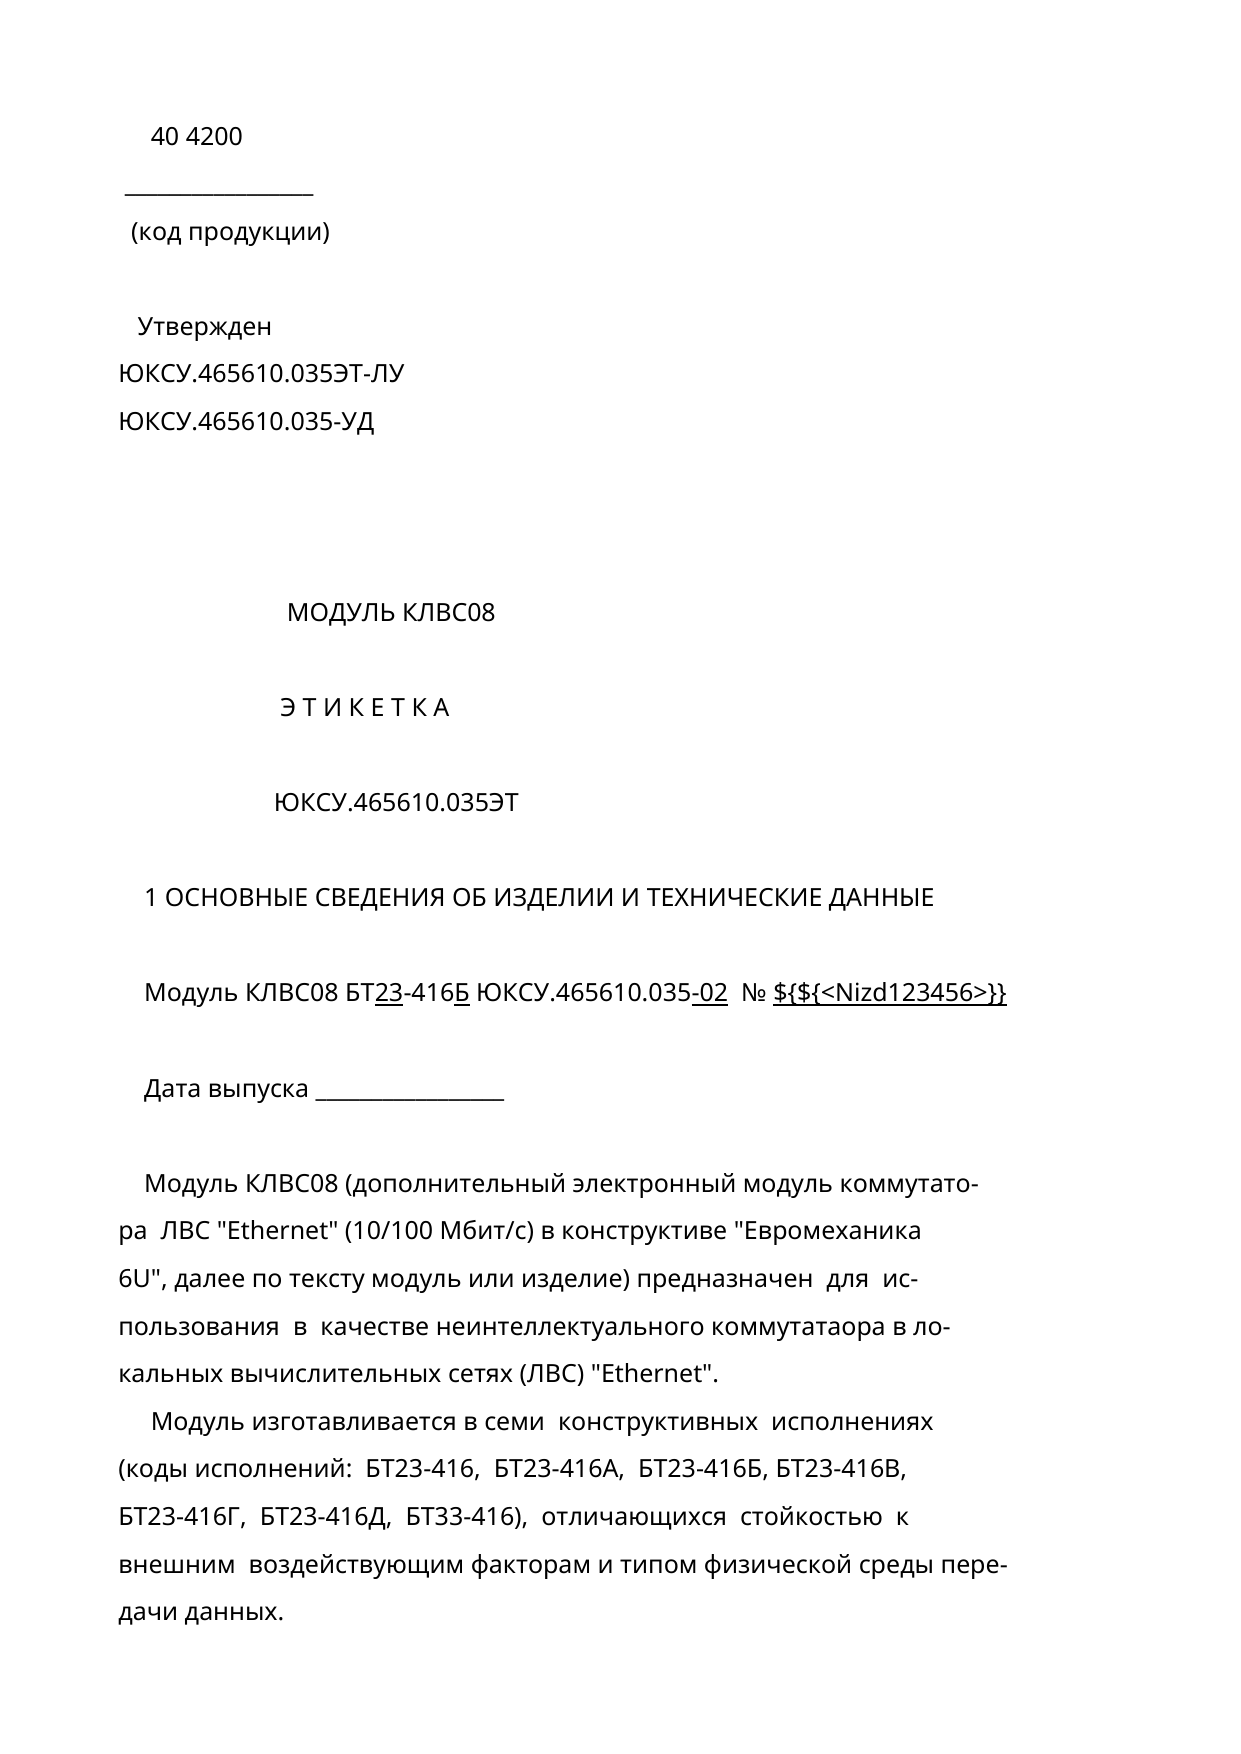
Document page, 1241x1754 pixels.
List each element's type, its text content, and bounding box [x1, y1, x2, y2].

text пользования в качестве неинтеллектуального коммутатаора в ло- [118, 1308, 1193, 1342]
text 1 ОСНОВНЫЕ СВЕДЕНИЯ ОБ ИЗДЕЛИИ И ТЕХНИЧЕСКИЕ ДАННЫЕ [118, 880, 1193, 914]
text ра ЛВС "Ethernet" (10/100 Мбит/с) в конструктиве "Евромеханика [118, 1213, 1193, 1247]
text кальных вычислительных сетях (ЛВС) "Ethernet". [118, 1356, 1193, 1390]
text Утвержден [118, 308, 1193, 343]
text ЮКСУ.465610.035-УД [118, 404, 1193, 438]
text _________________ [118, 166, 1193, 200]
text Модуль КЛВС08 (дополнительный электронный модуль коммутато- [118, 1165, 1193, 1199]
text 6U", далее по тексту модуль или изделие) предназначен для ис- [118, 1261, 1193, 1295]
text внешним воздействующим факторам и типом физической среды пере- [118, 1546, 1193, 1580]
text ЮКСУ.465610.035ЭТ [118, 784, 1193, 819]
text Э Т И К Е Т К А [118, 689, 1193, 723]
text 40 4200 [118, 118, 1193, 152]
text (код продукции) [118, 213, 1193, 247]
text (коды исполнений: БТ23-416, БТ23-416А, БТ23-416Б, БТ23-416В, [118, 1451, 1193, 1485]
text Модуль изготавливается в семи конструктивных исполнениях [118, 1403, 1193, 1437]
text БТ23-416Г, БТ23-416Д, БТ33-416), отличающихся стойкостью к [118, 1499, 1193, 1533]
text дачи данных. [118, 1594, 1193, 1628]
text Дата выпуска _________________ [118, 1070, 1193, 1104]
text МОДУЛЬ КЛВС08 [118, 594, 1193, 628]
text ЮКСУ.465610.035ЭТ-ЛУ [118, 356, 1193, 390]
text Модуль КЛВС08 БТ23-416Б ЮКСУ.465610.035-02 № ${${<Nizd123456>}} [118, 975, 1193, 1009]
